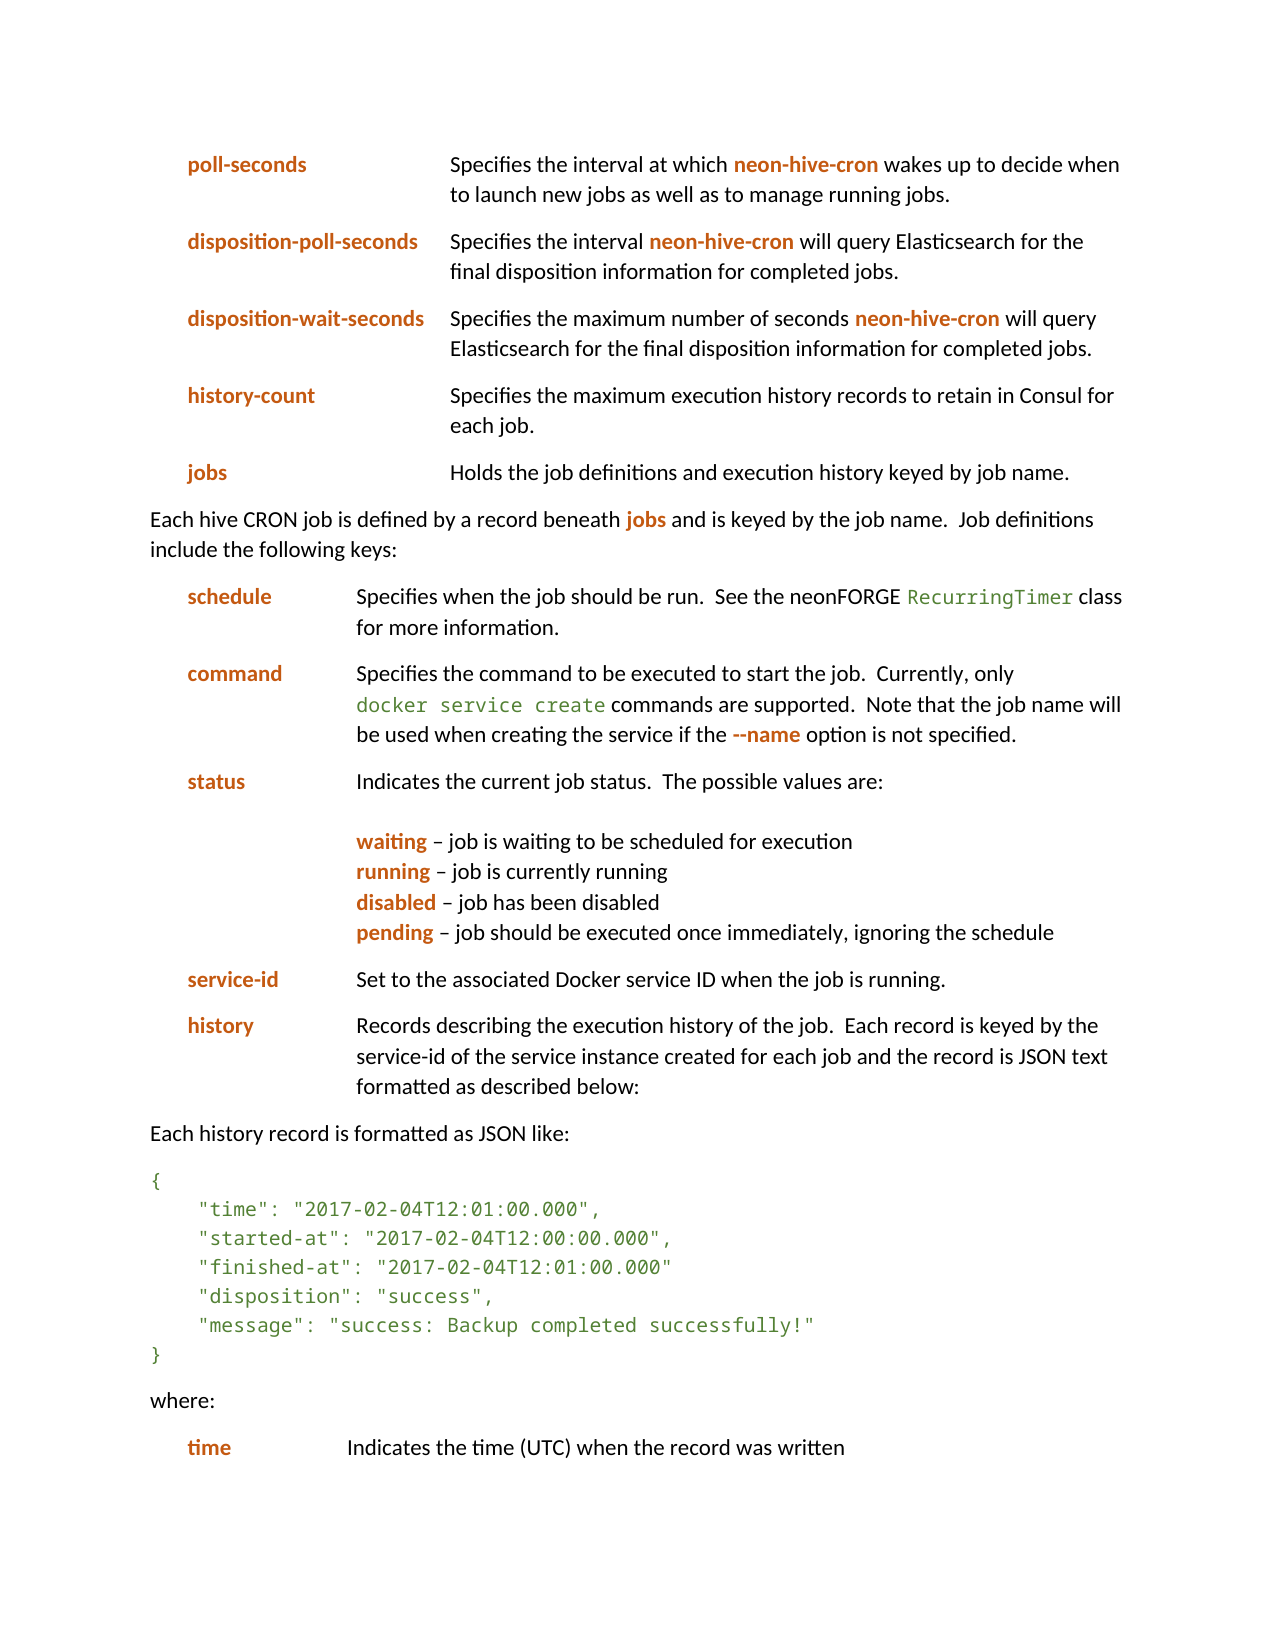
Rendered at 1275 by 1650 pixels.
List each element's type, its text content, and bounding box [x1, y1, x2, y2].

text disposition-poll-seconds Specifies the interval neon-hive-cron will query Elasticsearch for the final disposition information for completed jobs. [187, 227, 1125, 285]
text poll-seconds Specifies the interval at which neon-hive-cron wakes up to decide when to launch new jobs as well as to manage running jobs. [187, 150, 1125, 208]
text schedule Specifies when the job should be run. See the neonFORGE RecurringTimer class for more information. [187, 582, 1125, 641]
text jobs Holds the job definitions and execution history keyed by job name. [187, 458, 1125, 486]
text where: [150, 1386, 1125, 1414]
text history Records describing the execution history of the job. Each record is keyed by the service-id of the service instance created for each job and the record is JSON text formatted as described below: [187, 1012, 1125, 1100]
text time Indicates the time (UTC) when the record was written [187, 1433, 1125, 1461]
text Each history record is formatted as JSON like: [150, 1119, 1125, 1147]
text service-id Set to the associated Docker service ID when the job is running. [187, 965, 1125, 993]
text disposition-wait-seconds Specifies the maximum number of seconds neon-hive-cron will query Elasticsearch for the final disposition information for completed jobs. [187, 304, 1125, 362]
text status Indicates the current job status. The possible values are: waiting – job is waiting to be scheduled for execution running – job is currently running disabled – job has been disabled pending – job should be executed once immediately, ignoring the schedule [187, 767, 1125, 946]
text { "time": "2017-02-04T12:01:00.000", "started-at": "2017-02-04T12:00:00.000", "finished-at": "2017-02-04T12:01:00.000" "disposition": "success", "message": "success: Backup completed successfully!" } [150, 1166, 1125, 1367]
text command Specifies the command to be executed to start the job. Currently, only docker service create commands are supported. Note that the job name will be used when creating the service if the --name option is not specified. [187, 659, 1125, 748]
text history-count Specifies the maximum execution history records to retain in Consul for each job. [187, 381, 1125, 439]
text Each hive CRON job is defined by a record beneath jobs and is keyed by the job name. Job definitions include the following keys: [150, 505, 1125, 563]
